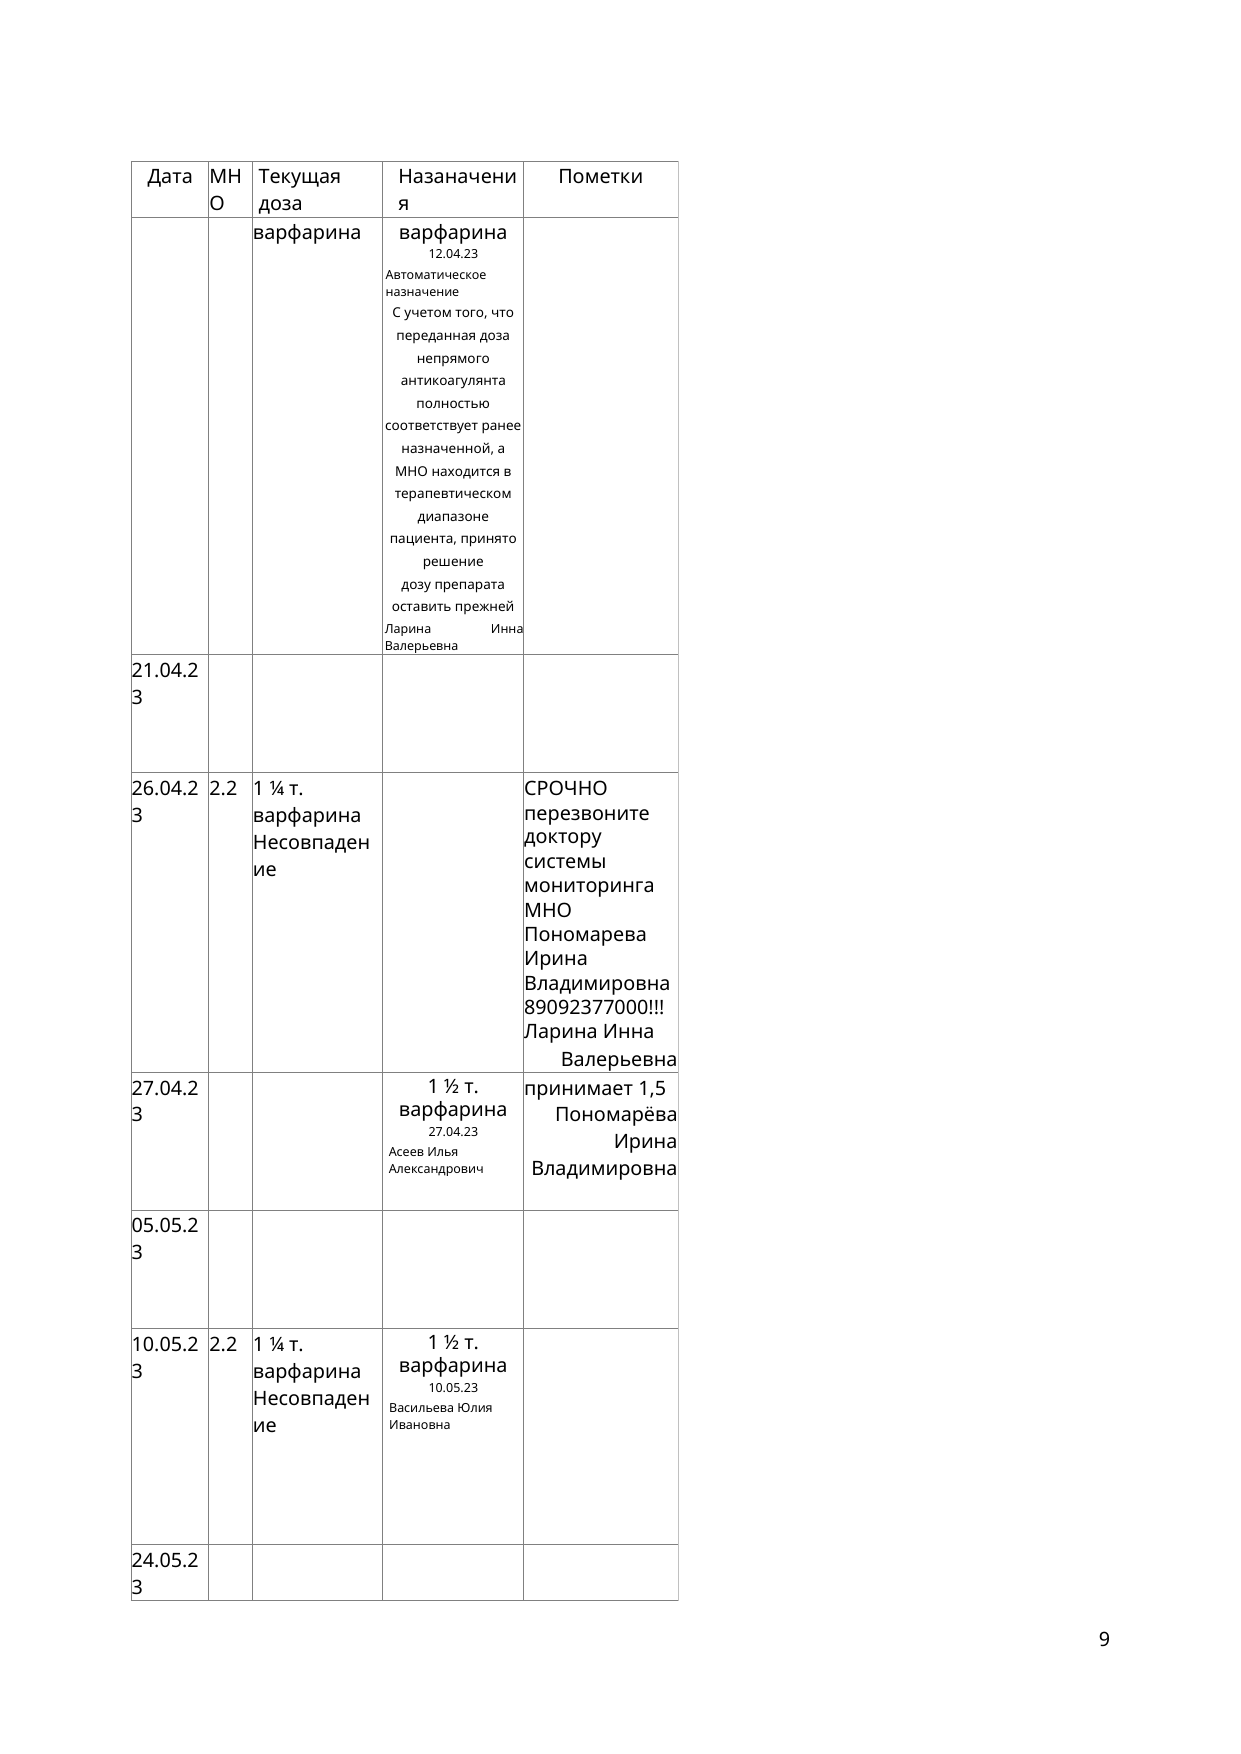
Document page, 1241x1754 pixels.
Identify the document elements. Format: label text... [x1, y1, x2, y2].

table_cell [253, 1073, 382, 1210]
table_cell [383, 1545, 523, 1600]
table_header Текущая доза [253, 162, 382, 217]
table_cell 2.2 [209, 1329, 252, 1544]
table_cell СРОЧНО перезвоните доктору системы мониторинга МНО Пономарева Ирина Владимировна 89092377000!!! Ларина Инна Валерьевна [524, 773, 678, 1072]
table_cell [209, 1073, 252, 1210]
table_cell [524, 655, 678, 772]
table_cell [524, 1545, 678, 1600]
table_cell [253, 1545, 382, 1600]
table_cell [209, 655, 252, 772]
table_header Назаначения [383, 162, 523, 217]
table_cell [209, 218, 252, 654]
table_cell 1 ¼ т. варфарина Несовпадение [253, 1329, 382, 1544]
table_cell 21.04.23 [132, 655, 208, 772]
table_cell [524, 1329, 678, 1544]
table_cell 26.04.23 [132, 773, 208, 1072]
table_cell [383, 773, 523, 1072]
table_cell [383, 655, 523, 772]
table_header Пометки [524, 162, 678, 217]
table_cell 1 ½ т. варфарина 10.05.23 Ваcильева Юлия Ивановна [383, 1329, 523, 1544]
table_cell 1 ¼ т. варфарина Несовпадение [253, 773, 382, 1072]
table_cell 27.04.23 [132, 1073, 208, 1210]
table_cell 05.05.23 [132, 1211, 208, 1328]
table_cell [524, 1211, 678, 1328]
table_cell [253, 1211, 382, 1328]
table_cell [253, 655, 382, 772]
table_cell принимает 1,5 Пономарёва Ирина Владимировна [524, 1073, 678, 1210]
table_cell 10.05.23 [132, 1329, 208, 1544]
table_cell [209, 1545, 252, 1600]
table_cell [524, 218, 678, 654]
table_cell [209, 1211, 252, 1328]
table_header Дата [132, 162, 208, 217]
table_cell [383, 1211, 523, 1328]
table_cell 24.05.23 [132, 1545, 208, 1600]
table_cell 2.2 [209, 773, 252, 1072]
table_header МНО [209, 162, 252, 217]
table_cell [132, 218, 208, 654]
table_cell варфарина 12.04.23 Автоматическое назначение С учетом того, что переданная доза непрямого антикоагулянта полностью соответствует ранее назначенной, а МНО находится в терапевтическом диапазоне пациента, принято решение дозу препарата оставить прежней Ларина Инна Валерьевна [383, 218, 523, 654]
table_cell 1 ½ т. варфарина 27.04.23 Асеев Илья Александрович [383, 1073, 523, 1210]
table_cell варфарина [253, 218, 382, 654]
